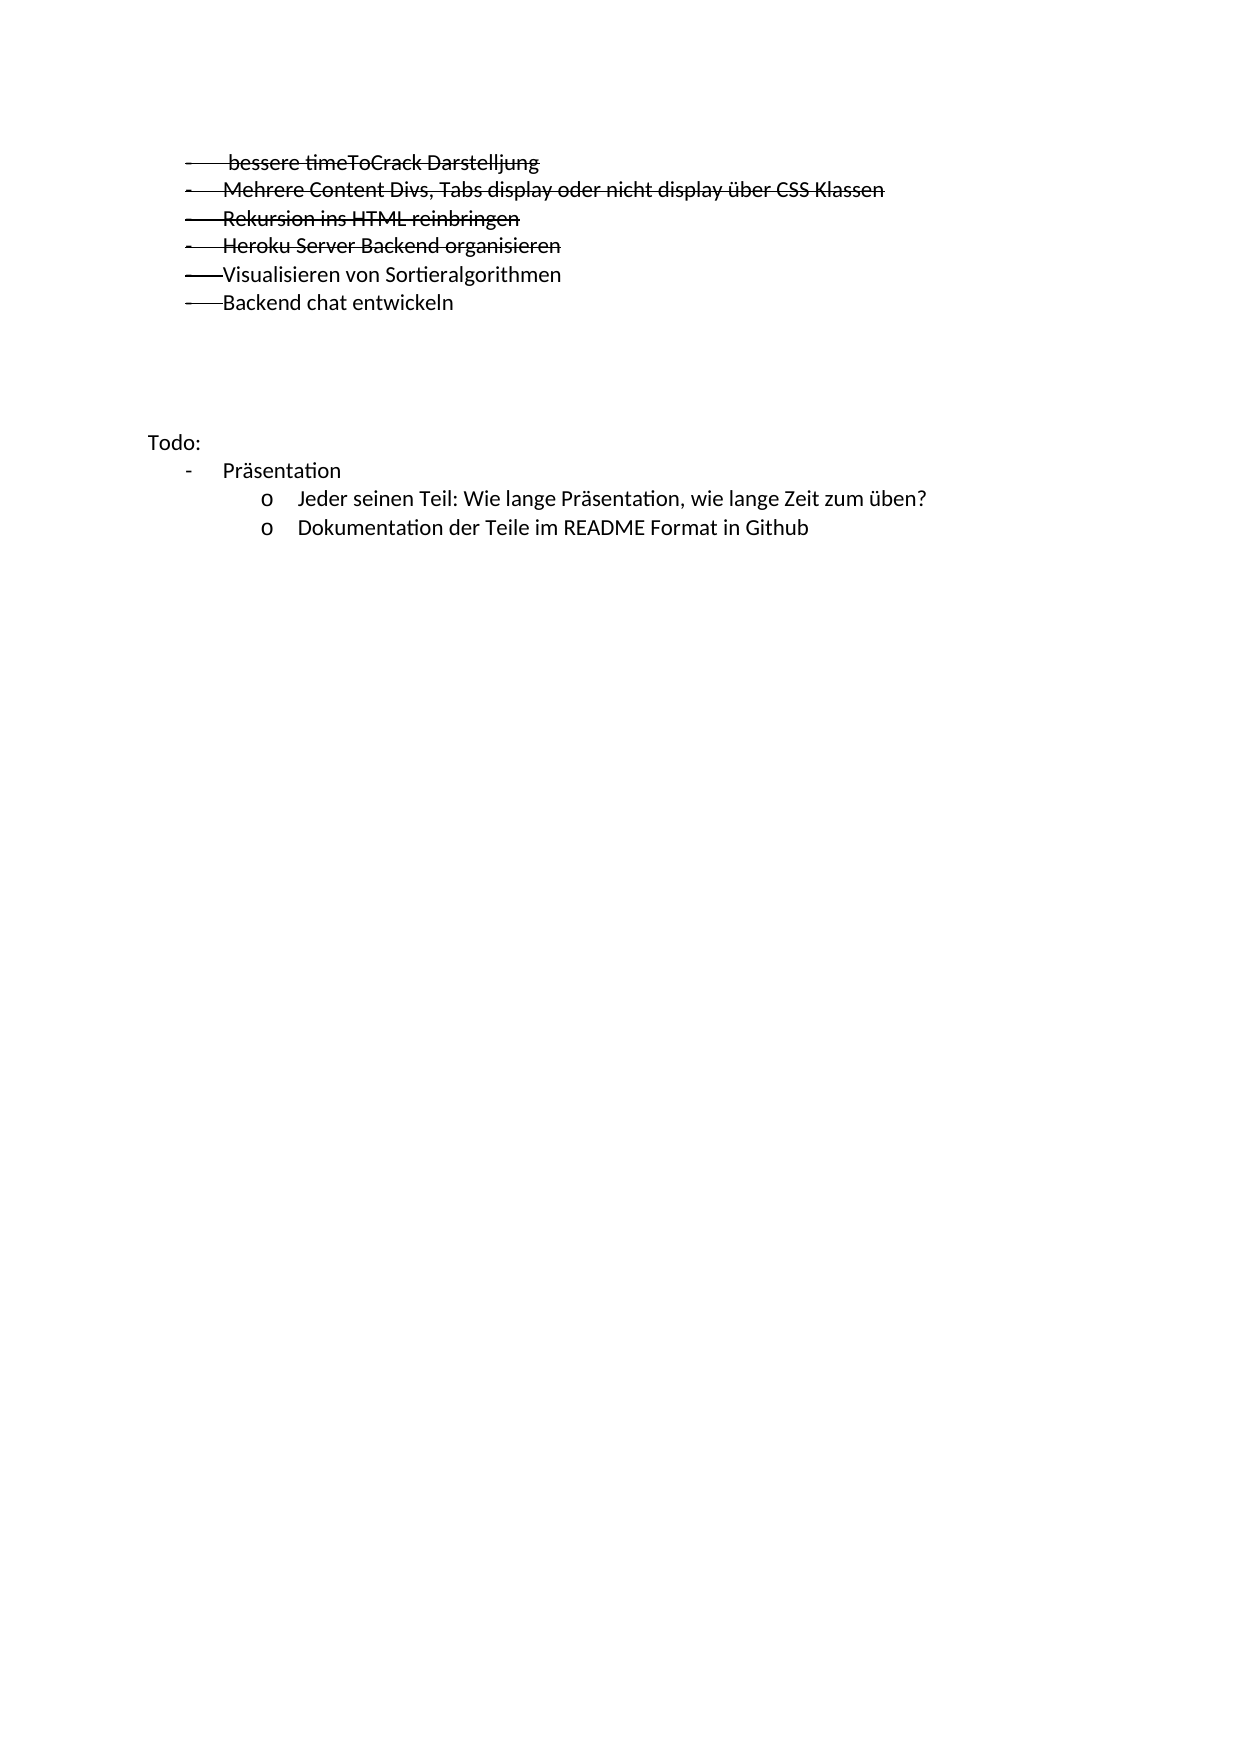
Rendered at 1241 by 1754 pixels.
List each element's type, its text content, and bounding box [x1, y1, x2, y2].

list Mehrere Content Divs, Tabs display oder nicht display über CSS Klassen [185, 176, 1093, 204]
list Jeder seinen Teil: Wie lange Präsentation, wie lange Zeit zum üben? [260, 484, 1093, 513]
list Dokumentation der Teile im README Format in Github [260, 513, 1093, 542]
list Visualisieren von Sortieralgorithmen [185, 260, 1093, 288]
list Heroku Server Backend organisieren [185, 232, 1093, 260]
text Todo: [148, 428, 1093, 456]
list Backend chat entwickeln [185, 288, 1093, 316]
list bessere timeToCrack Darstelljung [185, 148, 1093, 176]
list Präsentation [185, 456, 1093, 484]
list Rekursion ins HTML reinbringen [185, 204, 1093, 232]
